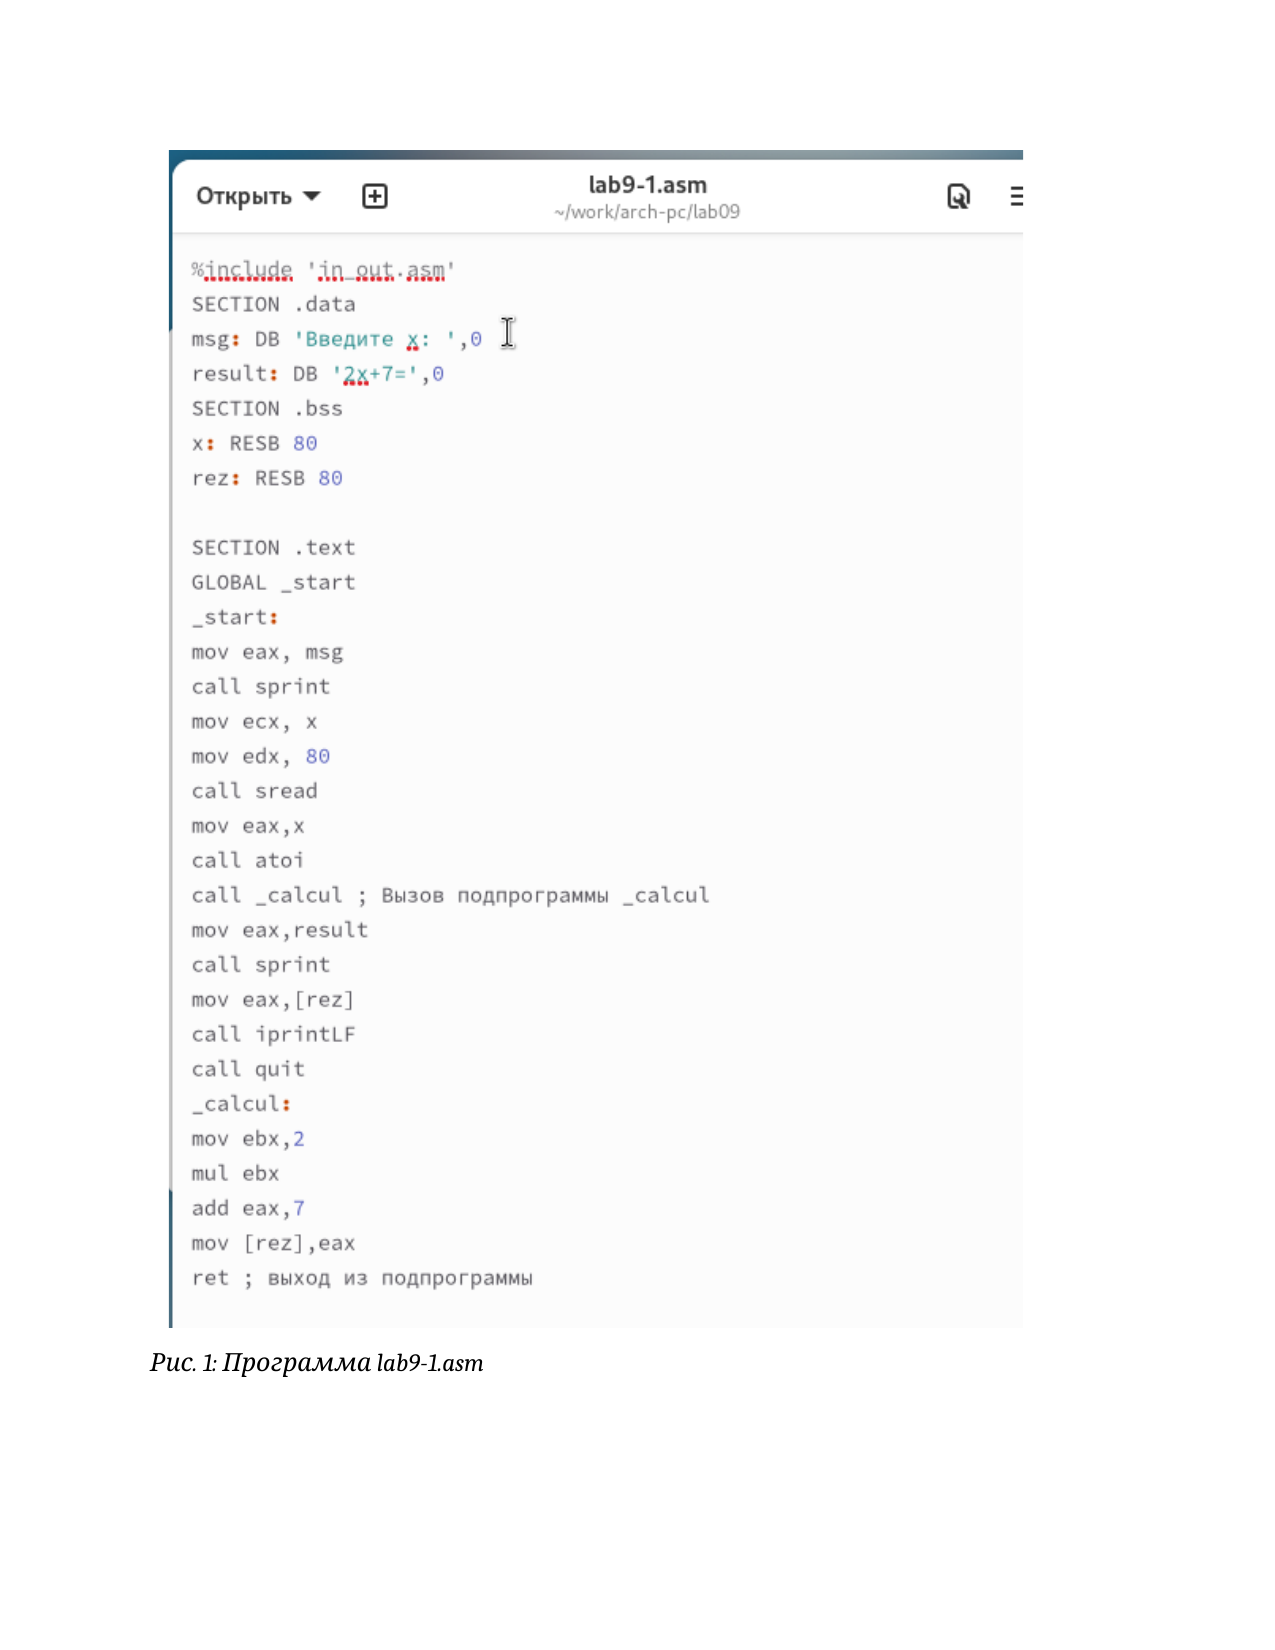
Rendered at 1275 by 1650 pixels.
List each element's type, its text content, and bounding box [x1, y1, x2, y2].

text Рис. 1: Программа lab9-1.asm [150, 1349, 1125, 1377]
picture [168, 150, 1024, 1328]
